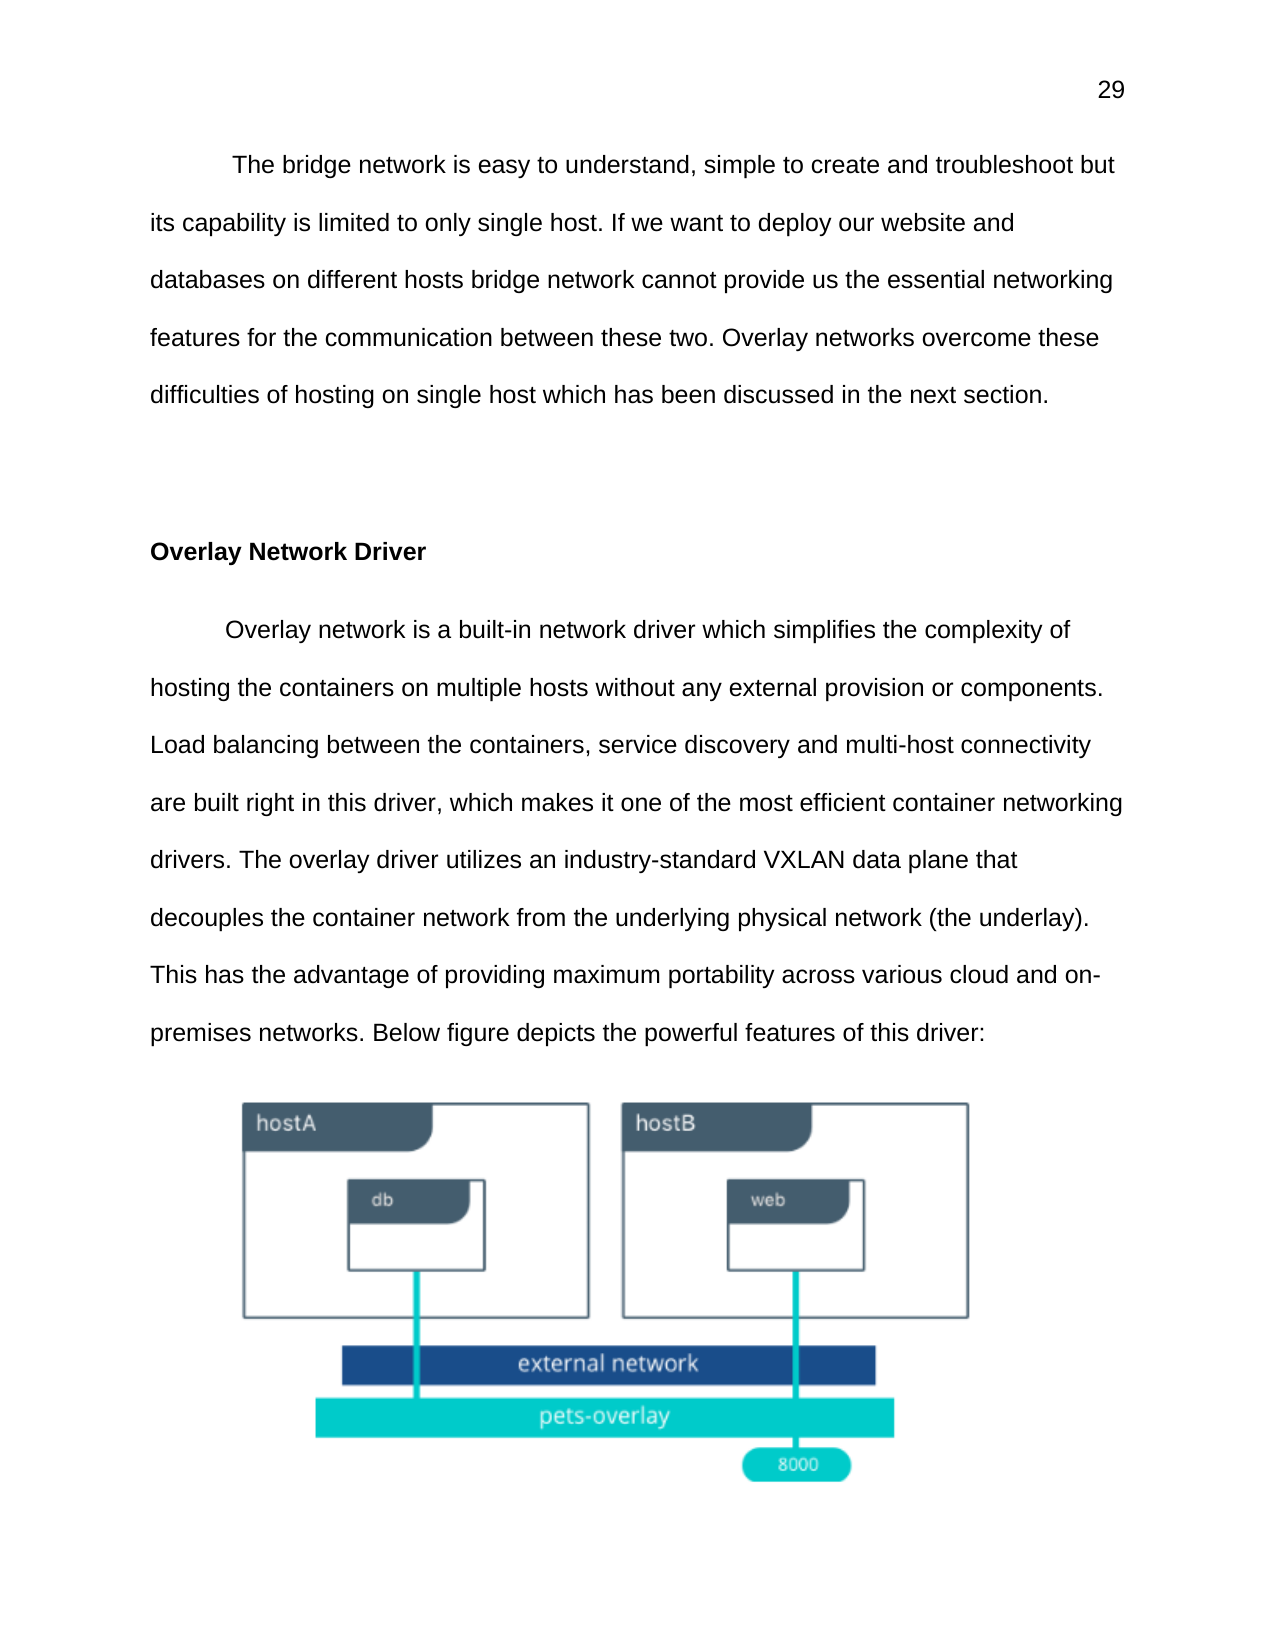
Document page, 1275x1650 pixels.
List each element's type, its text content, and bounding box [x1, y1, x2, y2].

picture [233, 1095, 982, 1493]
text Overlay network is a built-in network driver which simplifies the complexity of hosting the containers on multiple hosts without any external provision or components. Load balancing between the containers, service discovery and multi-host connectivity are built right in this driver, which makes it one of the most efficient container networking drivers. The overlay driver utilizes an industry-standard VXLAN data plane that decouples the container network from the underlying physical network (the underlay). This has the advantage of providing maximum portability across various cloud and on-premises networks. Below figure depicts the powerful features of this driver: [150, 615, 1125, 1046]
text The bridge network is easy to understand, simple to create and troubleshoot but its capability is limited to only single host. If we want to deploy our website and databases on different hosts bridge network cannot provide us the essential networking features for the communication between these two. Overlay networks overcome these difficulties of hosting on single host which has been discussed in the next section. [150, 150, 1125, 409]
text Overlay Network Driver [150, 537, 1125, 565]
